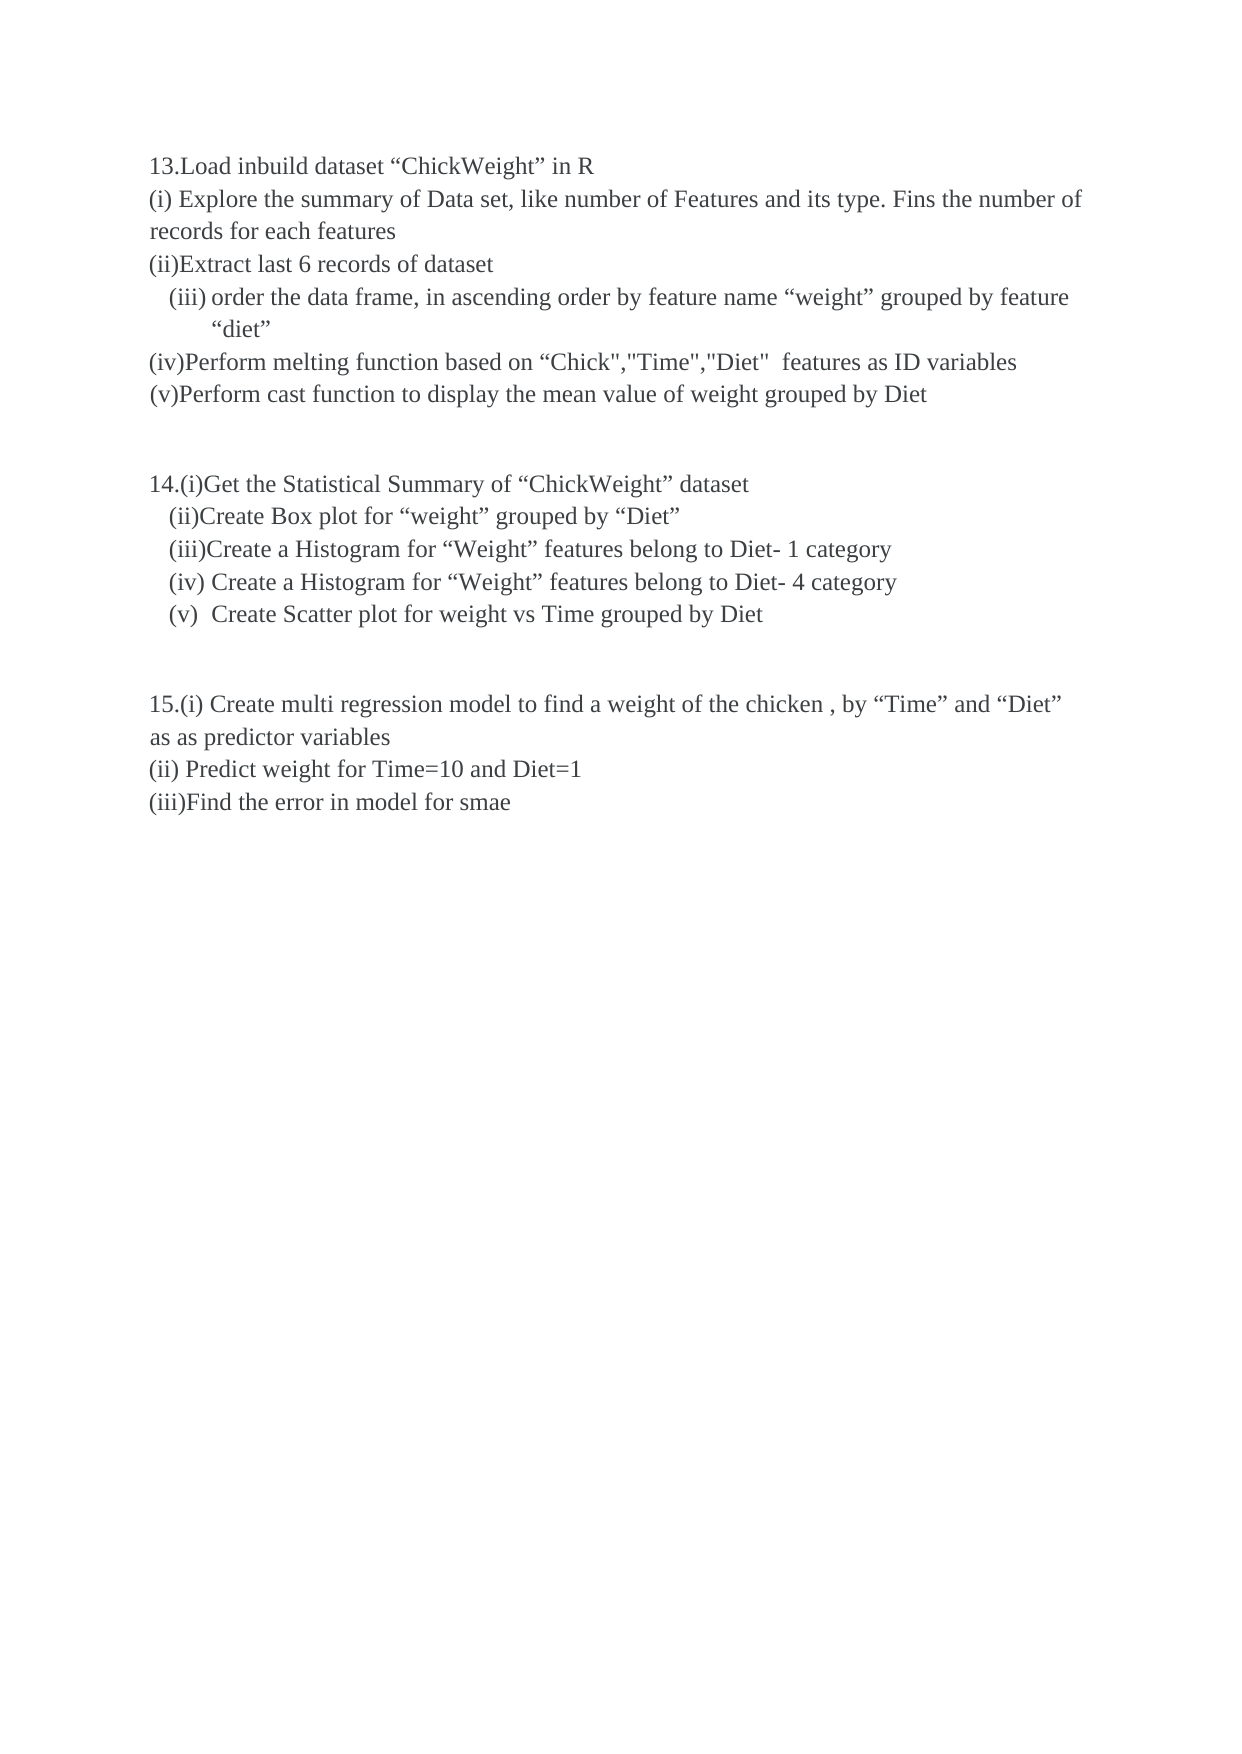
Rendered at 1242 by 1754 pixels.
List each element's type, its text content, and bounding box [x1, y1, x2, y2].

text (iii)Create a Histogram for “Weight” features belong to Diet- 1 category [169, 534, 1088, 563]
text 13.Load inbuild dataset “ChickWeight” in R [148, 151, 1088, 180]
text 14.(i)Get the Statistical Summary of “ChickWeight” dataset [148, 469, 1088, 497]
list Create Scatter plot for weight vs Time grouped by Diet [169, 599, 1088, 628]
list order the data frame, in ascending order by feature name “weight” grouped by feature “diet” [169, 282, 1088, 343]
text (ii)Create Box plot for “weight” grouped by “Diet” [169, 501, 1088, 530]
list Create a Histogram for “Weight” features belong to Diet- 4 category [169, 567, 1088, 596]
text 15.(i) Create multi regression model to find a weight of the chicken , by “Time” and “Diet” as as predictor variables [148, 689, 1088, 751]
text (ii) Predict weight for Time=10 and Diet=1 [148, 754, 1088, 783]
text (i) Explore the summary of Data set, like number of Features and its type. Fins the number of records for each features [148, 184, 1088, 245]
text (ii)Extract last 6 records of dataset [148, 249, 1088, 278]
text (iii)Find the error in model for smae [148, 787, 1088, 816]
text (iv)Perform melting function based on “Chick","Time","Diet" features as ID variables (v)Perform cast function to display the mean value of weight grouped by Diet [148, 347, 1088, 408]
